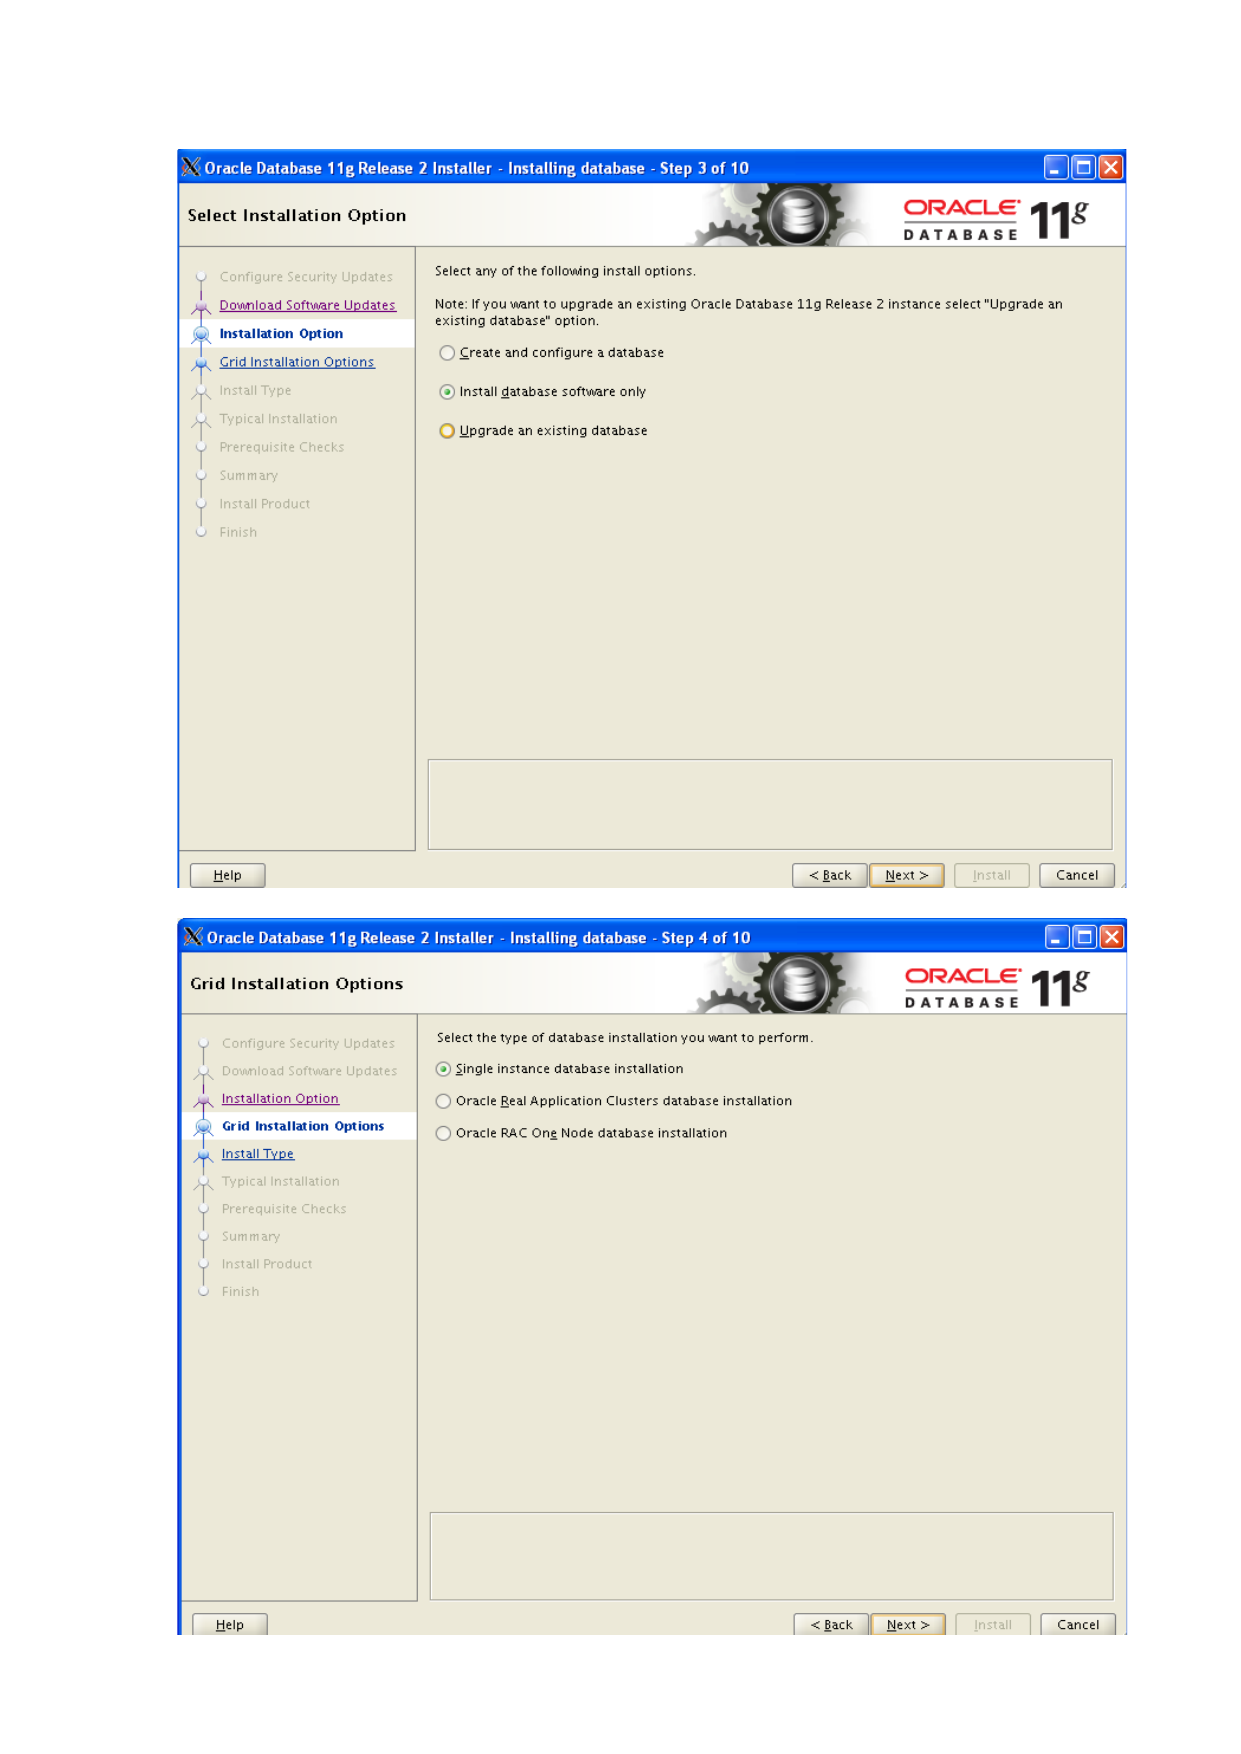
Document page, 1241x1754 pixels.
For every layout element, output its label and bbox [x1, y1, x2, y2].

picture [177, 149, 1127, 888]
picture [177, 918, 1128, 1635]
